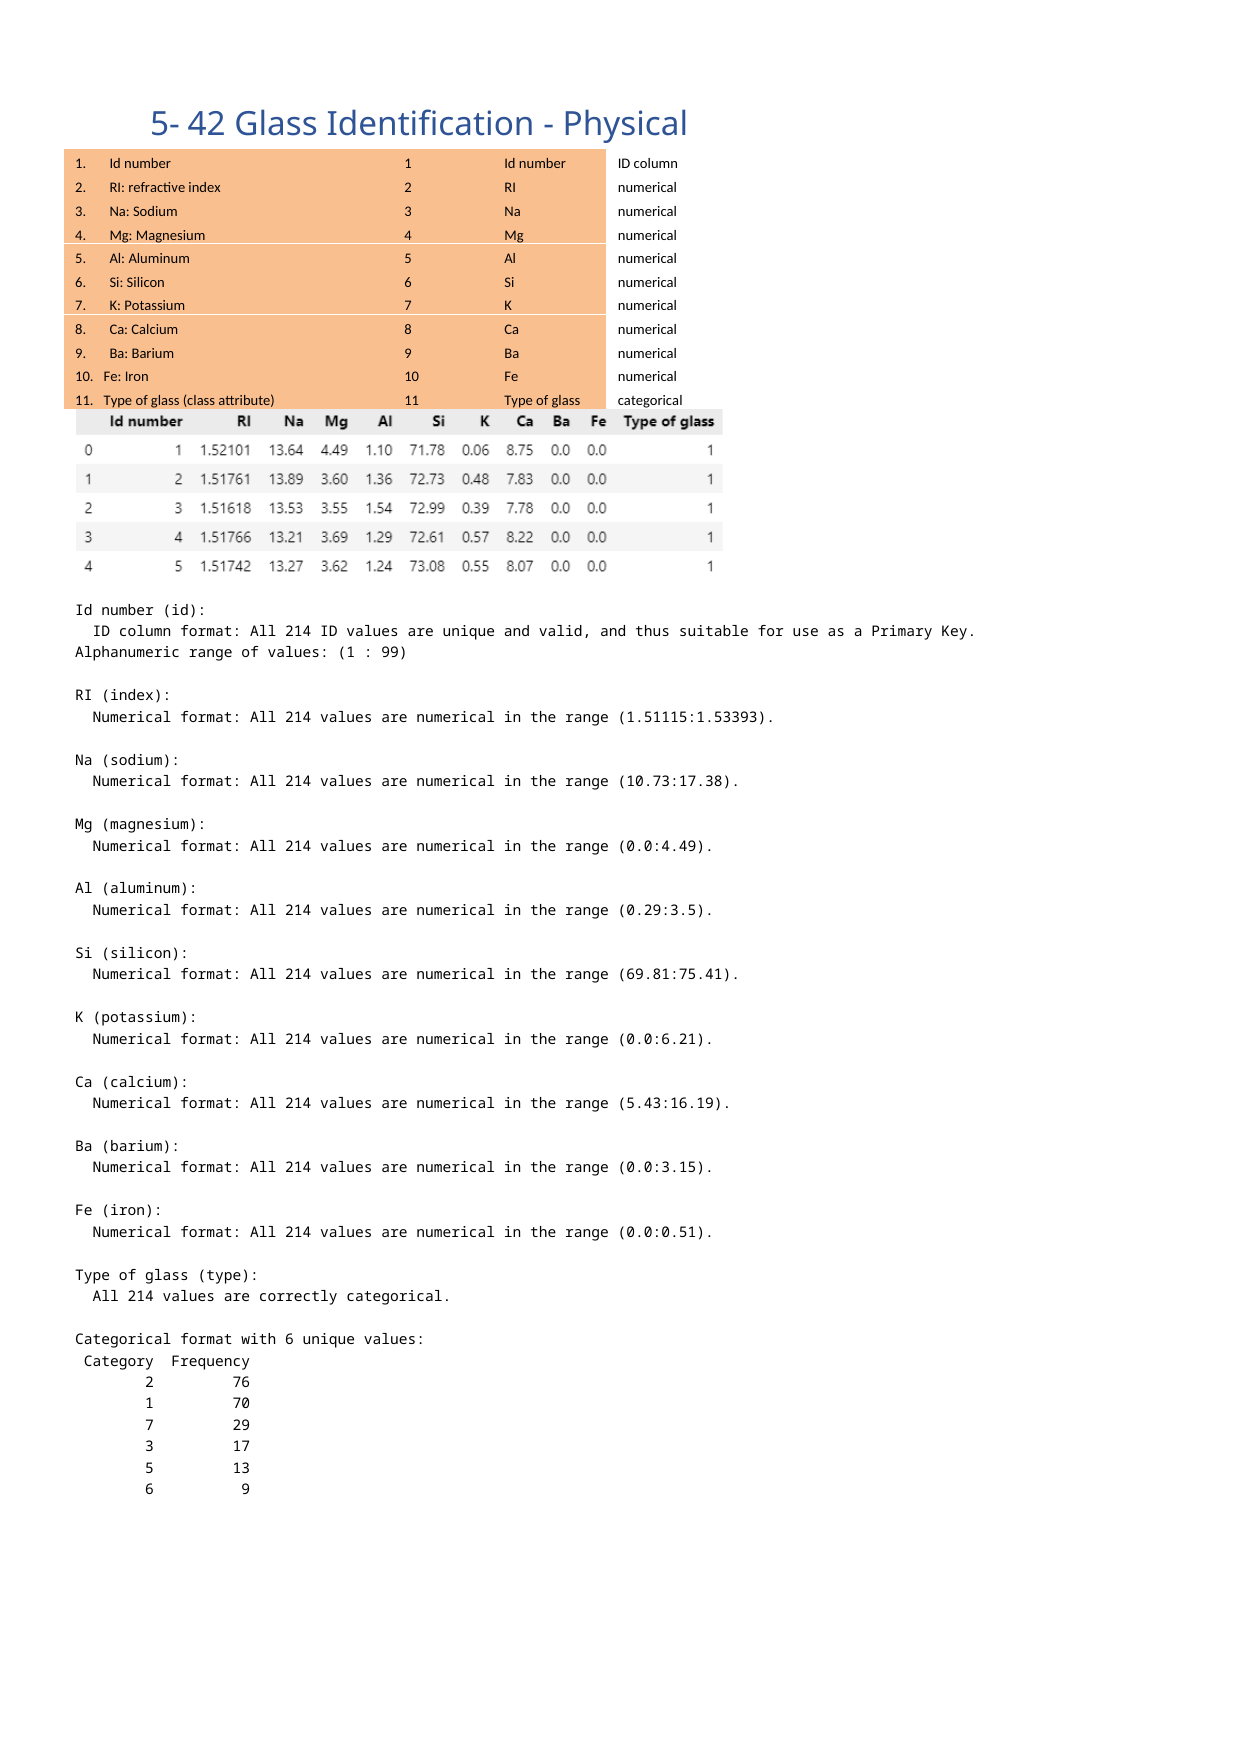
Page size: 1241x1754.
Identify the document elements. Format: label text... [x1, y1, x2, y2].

text 3 17 [75, 1436, 1165, 1456]
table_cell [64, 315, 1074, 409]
text Alphanumeric range of values: (1 : 99) [75, 642, 1165, 662]
text Category Frequency [75, 1350, 1165, 1370]
text RI (index): [75, 685, 1165, 705]
text Categorical format with 6 unique values: [75, 1329, 1165, 1349]
text Fe (iron): [75, 1200, 1165, 1220]
text K (potassium): [75, 1007, 1165, 1027]
text 5 13 [75, 1458, 1165, 1478]
text Numerical format: All 214 values are numerical in the range (10.73:17.38). [75, 771, 1165, 791]
text Na (sodium): [75, 749, 1165, 769]
text ID column format: All 214 ID values are unique and valid, and thus suitable for use as a Primary Key. [75, 621, 1165, 641]
text 2 76 [75, 1372, 1165, 1392]
text Ba (barium): [75, 1136, 1165, 1156]
text Numerical format: All 214 values are numerical in the range (0.0:3.15). [75, 1157, 1165, 1177]
text 6 9 [75, 1479, 1165, 1499]
text Al (aluminum): [75, 878, 1165, 898]
text Id number (id): [75, 599, 1165, 619]
text Numerical format: All 214 values are numerical in the range (0.0:6.21). [75, 1028, 1165, 1048]
text Numerical format: All 214 values are numerical in the range (69.81:75.41). [75, 964, 1165, 984]
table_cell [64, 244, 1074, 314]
text All 214 values are correctly categorical. [75, 1286, 1165, 1306]
text Ca (calcium): [75, 1071, 1165, 1091]
text Si (silicon): [75, 943, 1165, 963]
text Mg (magnesium): [75, 814, 1165, 834]
text Numerical format: All 214 values are numerical in the range (0.29:3.5). [75, 900, 1165, 920]
text Numerical format: All 214 values are numerical in the range (5.43:16.19). [75, 1093, 1165, 1113]
text Numerical format: All 214 values are numerical in the range (0.0:0.51). [75, 1222, 1165, 1242]
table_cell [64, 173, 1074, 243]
text Type of glass (type): [75, 1264, 1165, 1284]
text Numerical format: All 214 values are numerical in the range (0.0:4.49). [75, 835, 1165, 855]
text Numerical format: All 214 values are numerical in the range (1.51115:1.53393). [75, 707, 1165, 727]
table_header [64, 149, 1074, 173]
text 7 29 [75, 1415, 1165, 1435]
text 1 70 [75, 1393, 1165, 1413]
subtitle 42 Glass Identification - Physical [150, 100, 1165, 145]
picture [75, 409, 728, 580]
